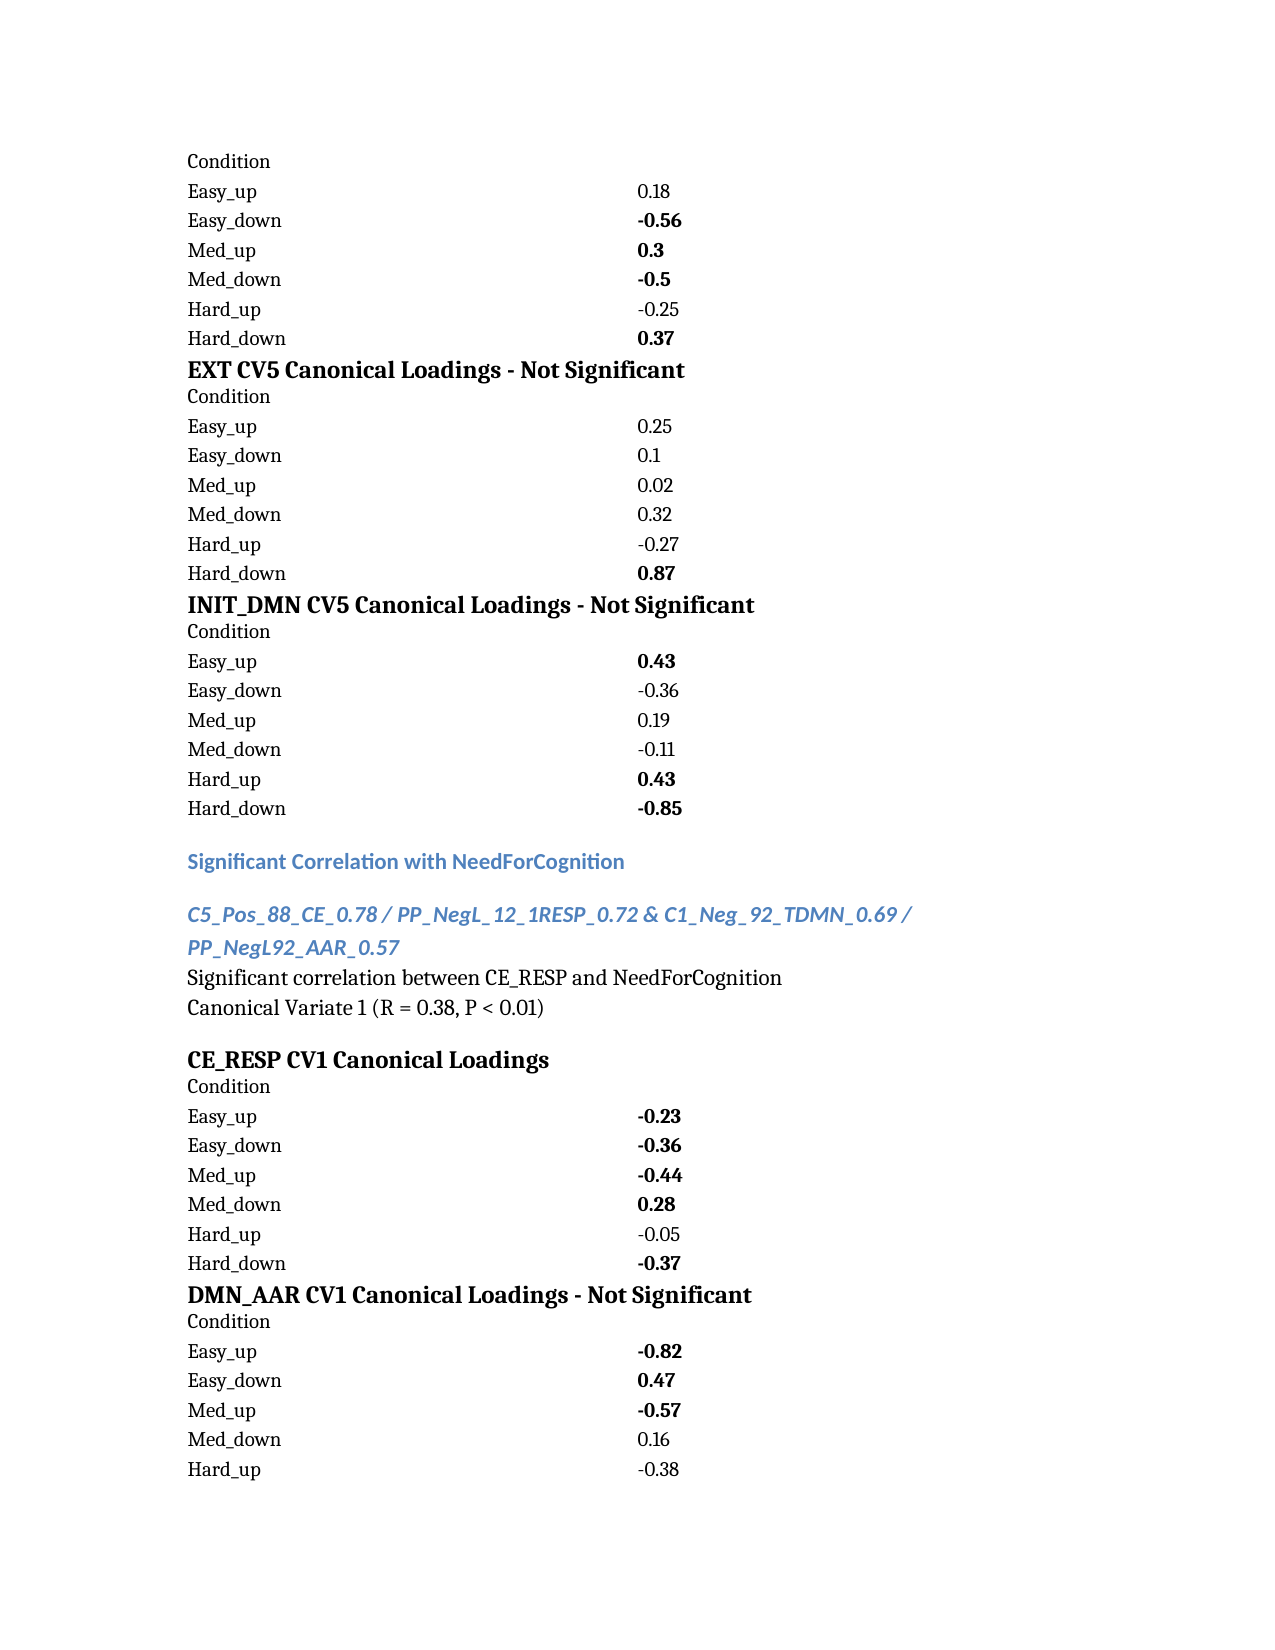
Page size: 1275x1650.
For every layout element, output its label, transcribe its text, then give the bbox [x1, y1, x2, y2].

text EXT CV5 Canonical Loadings - Not Significant [187, 356, 1087, 385]
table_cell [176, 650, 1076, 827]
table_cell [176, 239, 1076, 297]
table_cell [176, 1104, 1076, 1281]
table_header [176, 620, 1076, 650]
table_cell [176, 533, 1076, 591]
text Significant correlation between CE_RESP and NeedForCognition Canonical Variate 1 (R = 0.38, P < 0.01) [187, 965, 1087, 1021]
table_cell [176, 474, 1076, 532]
subtitle C5_Pos_88_CE_0.78 / PP_NegL_12_1RESP_0.72 & C1_Neg_92_TDMN_0.69 / PP_NegL92_AAR_0.57 [187, 900, 1087, 961]
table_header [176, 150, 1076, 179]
text DMN_AAR CV1 Canonical Loadings - Not Significant [187, 1281, 1087, 1310]
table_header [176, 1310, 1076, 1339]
text INIT_DMN CV5 Canonical Loadings - Not Significant [187, 591, 1087, 620]
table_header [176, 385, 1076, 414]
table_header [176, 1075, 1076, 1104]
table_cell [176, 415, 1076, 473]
text CE_RESP CV1 Canonical Loadings [187, 1046, 1087, 1075]
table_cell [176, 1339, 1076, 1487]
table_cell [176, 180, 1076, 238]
subtitle Significant Correlation with NeedForCognition [187, 847, 1087, 875]
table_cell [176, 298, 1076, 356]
